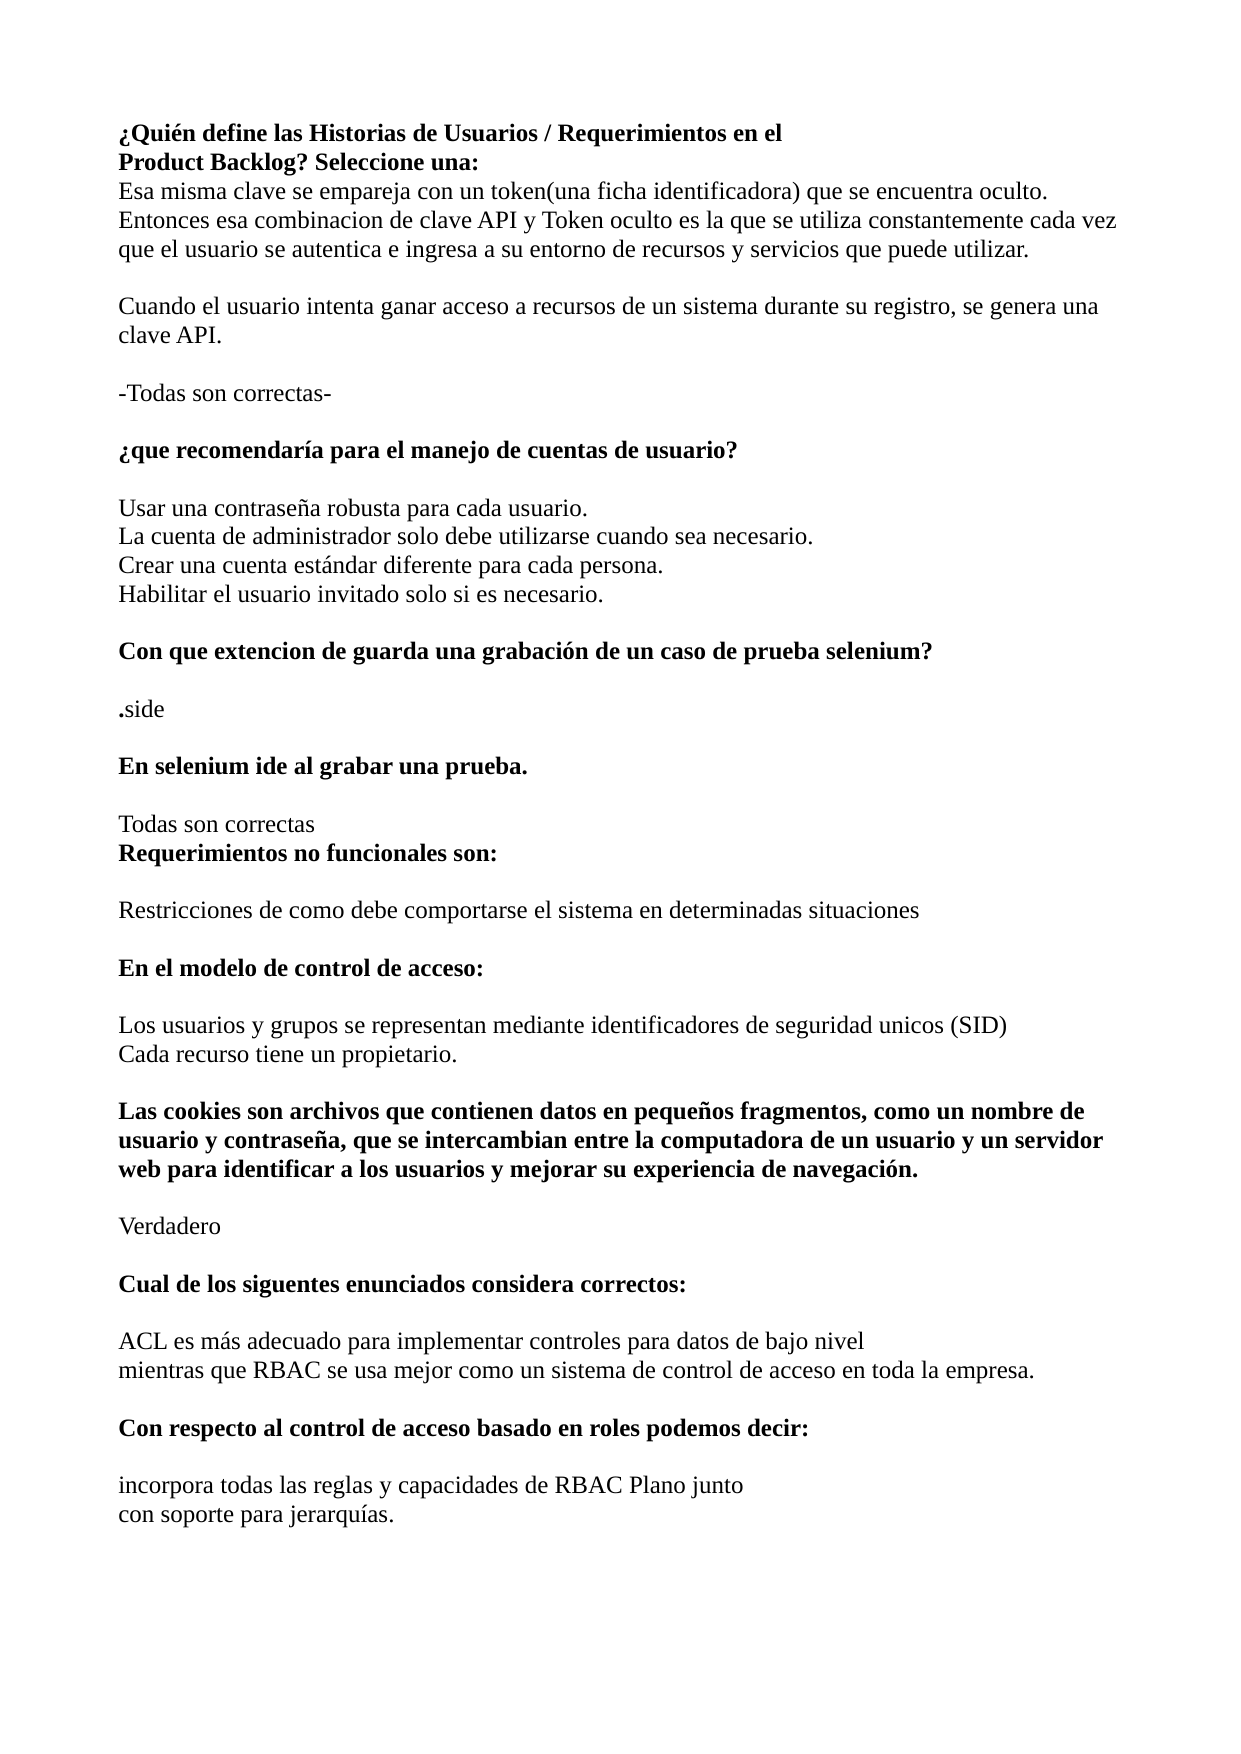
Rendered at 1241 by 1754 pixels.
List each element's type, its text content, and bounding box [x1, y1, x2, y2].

text incorpora todas las reglas y capacidades de RBAC Plano junto [118, 1470, 1122, 1499]
text Las cookies son archivos que contienen datos en pequeños fragmentos, como un nombre de usuario y contraseña, que se intercambian entre la computadora de un usuario y un servidor web para identificar a los usuarios y mejorar su experiencia de navegación. [118, 1096, 1122, 1183]
text Restricciones de como debe comportarse el sistema en determinadas situaciones [118, 895, 1122, 924]
text Requerimientos no funcionales son: [118, 838, 1122, 866]
text Los usuarios y grupos se representan mediante identificadores de seguridad unicos (SID) [118, 1010, 1122, 1039]
text Con que extencion de guarda una grabación de un caso de prueba selenium? [118, 636, 1122, 665]
text Con respecto al control de acceso basado en roles podemos decir: [118, 1413, 1122, 1441]
text Todas son correctas [118, 809, 1122, 838]
text Crear una cuenta estándar diferente para cada persona. [118, 550, 1122, 579]
text -Todas son correctas- [118, 378, 1122, 406]
text En el modelo de control de acceso: [118, 953, 1122, 981]
text Esa misma clave se empareja con un token(una ficha identificadora) que se encuentra oculto. Entonces esa combinacion de clave API y Token oculto es la que se utiliza constantemente cada vez que el usuario se autentica e ingresa a su entorno de recursos y servicios que puede utilizar. [118, 176, 1122, 263]
text La cuenta de administrador solo debe utilizarse cuando sea necesario. [118, 521, 1122, 550]
text Cuando el usuario intenta ganar acceso a recursos de un sistema durante su registro, se genera una clave API. [118, 291, 1122, 349]
text Verdadero [118, 1211, 1122, 1240]
text ¿que recomendaría para el manejo de cuentas de usuario? [118, 435, 1122, 464]
text con soporte para jerarquías. [118, 1499, 1122, 1528]
text .side [118, 694, 1122, 723]
text Habilitar el usuario invitado solo si es necesario. [118, 579, 1122, 608]
text mientras que RBAC se usa mejor como un sistema de control de acceso en toda la empresa. [118, 1355, 1122, 1384]
text ACL es más adecuado para implementar controles para datos de bajo nivel [118, 1326, 1122, 1355]
text Usar una contraseña robusta para cada usuario. [118, 493, 1122, 521]
text Cada recurso tiene un propietario. [118, 1039, 1122, 1068]
text Cual de los siguentes enunciados considera correctos: [118, 1269, 1122, 1298]
text En selenium ide al grabar una prueba. [118, 751, 1122, 780]
